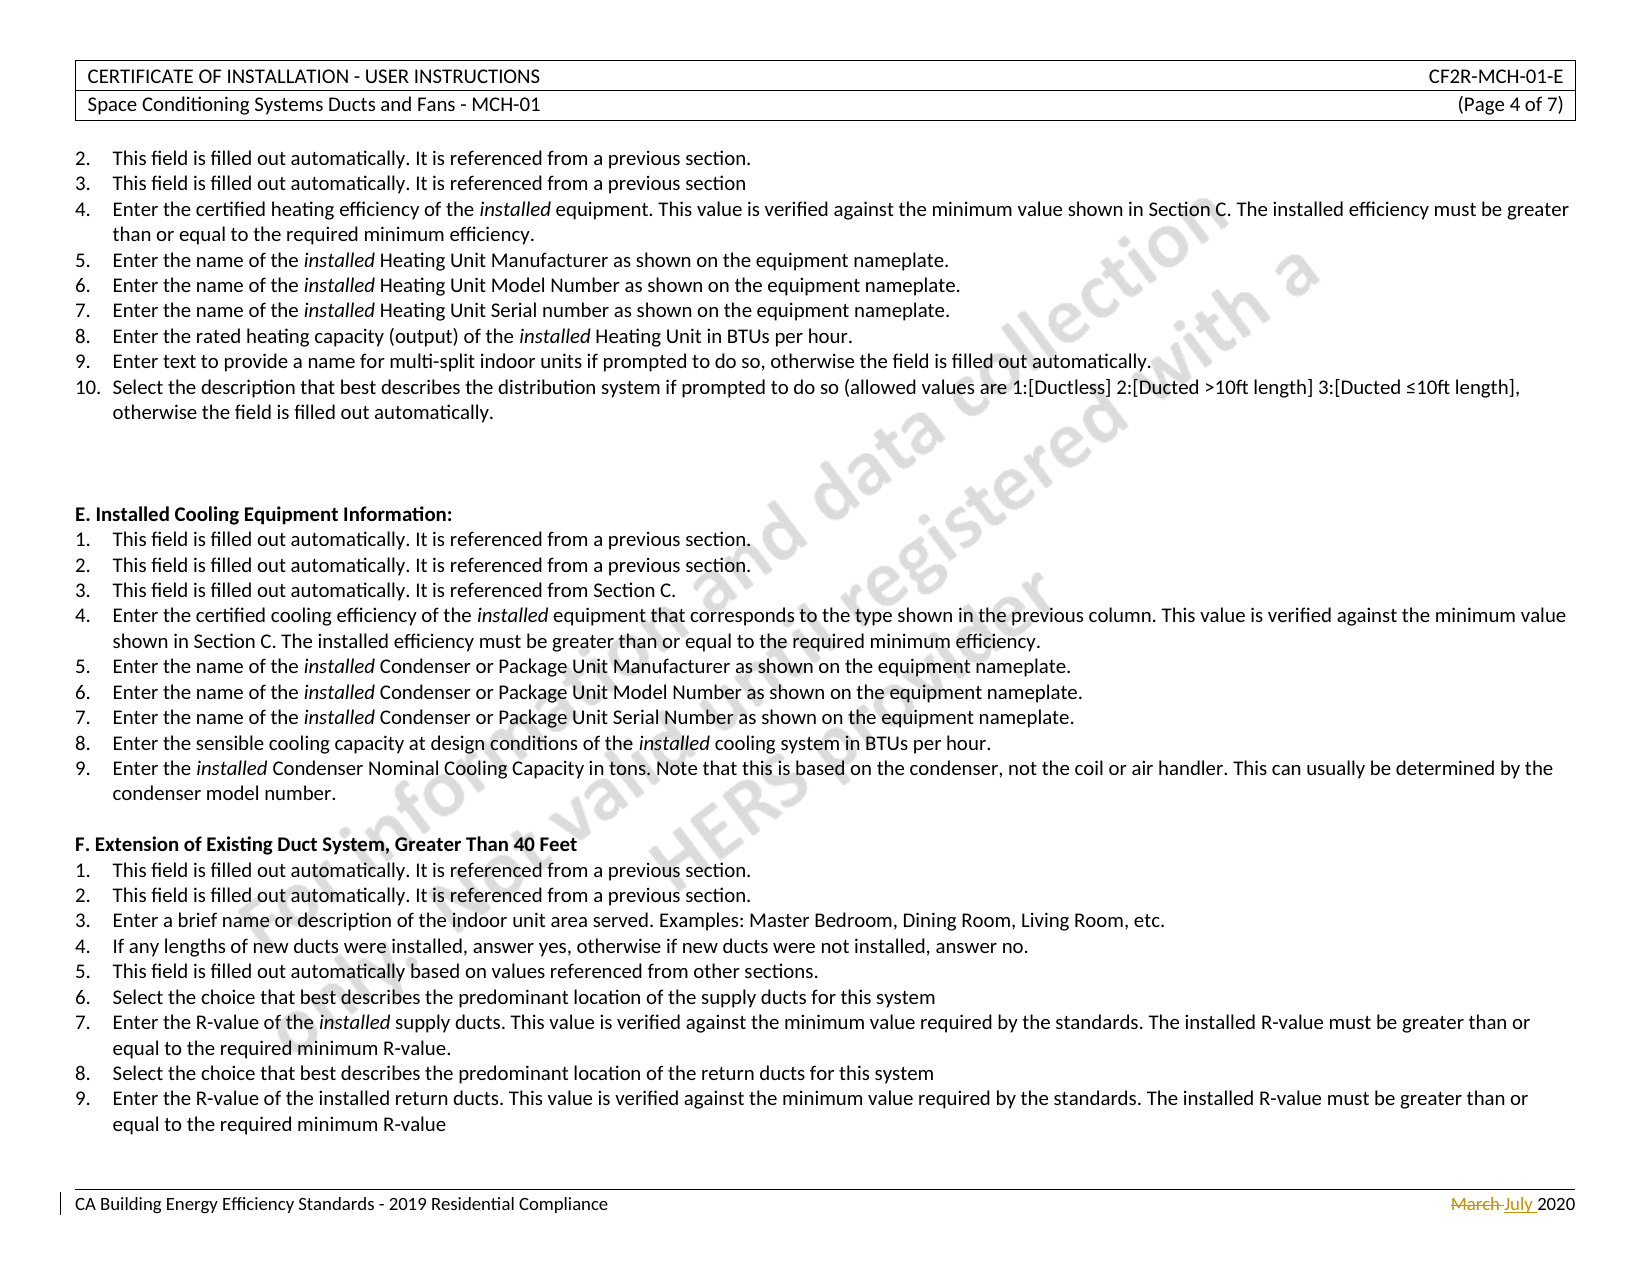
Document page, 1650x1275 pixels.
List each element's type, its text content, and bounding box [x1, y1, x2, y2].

list Enter a brief name or description of the indoor unit area served. Examples: Master Bedroom, Dining Room, Living Room, etc. [75, 908, 1575, 933]
text F. Extension of Existing Duct System, Greater Than 40 Feet [75, 831, 1575, 857]
list Enter the name of the installed Condenser or Package Unit Manufacturer as shown on the equipment nameplate. [75, 653, 1575, 679]
list Enter the R-value of the installed supply ducts. This value is verified against the minimum value required by the standards. The installed R-value must be greater than or equal to the required minimum R-value. [75, 1009, 1575, 1060]
list This field is filled out automatically based on values referenced from other sections. [75, 958, 1575, 984]
list Enter the name of the installed Condenser or Package Unit Serial Number as shown on the equipment nameplate. [75, 704, 1575, 730]
text E. Installed Cooling Equipment Information: [75, 501, 1575, 526]
list Enter text to provide a name for multi-split indoor units if prompted to do so, otherwise the field is filled out automatically. [75, 348, 1575, 374]
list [75, 145, 1575, 171]
list Enter the installed Condenser Nominal Cooling Capacity in tons. Note that this is based on the condenser, not the coil or air handler. This can usually be determined by the condenser model number. [75, 755, 1575, 806]
list Enter the sensible cooling capacity at design conditions of the installed cooling system in BTUs per hour. [75, 730, 1575, 755]
list Select the description that best describes the distribution system if prompted to do so (allowed values are 1:[Ductless] 2:[Ducted >10ft length] 3:[Ducted ≤10ft length], otherwise the field is filled out automatically. [75, 374, 1575, 425]
list This field is filled out automatically. It is referenced from a previous section. [75, 882, 1575, 908]
list Select the choice that best describes the predominant location of the supply ducts for this system [75, 984, 1575, 1009]
list This field is filled out automatically. It is referenced from Section C. [75, 577, 1575, 603]
list Enter the R-value of the installed return ducts. This value is verified against the minimum value required by the standards. The installed R-value must be greater than or equal to the required minimum R-value [75, 1086, 1575, 1136]
list Enter the certified cooling efficiency of the installed equipment that corresponds to the type shown in the previous column. This value is verified against the minimum value shown in Section C. The installed efficiency must be greater than or equal to the required minimum efficiency. [75, 603, 1575, 653]
list Enter the name of the installed Condenser or Package Unit Model Number as shown on the equipment nameplate. [75, 679, 1575, 704]
list This field is filled out automatically. It is referenced from a previous section. [75, 552, 1575, 577]
list Enter the name of the installed Heating Unit Serial number as shown on the equipment nameplate. [75, 298, 1575, 323]
list Enter the rated heating capacity (output) of the installed Heating Unit in BTUs per hour. [75, 323, 1575, 348]
list Select the choice that best describes the predominant location of the return ducts for this system [75, 1060, 1575, 1086]
list This field is filled out automatically. It is referenced from a previous section. [75, 857, 1575, 882]
list This field is filled out automatically. It is referenced from a previous section. [75, 526, 1575, 552]
list Enter the name of the installed Heating Unit Model Number as shown on the equipment nameplate. [75, 272, 1575, 298]
list Enter the certified heating efficiency of the installed equipment. This value is verified against the minimum value shown in Section C. The installed efficiency must be greater than or equal to the required minimum efficiency. [75, 196, 1575, 247]
list If any lengths of new ducts were installed, answer yes, otherwise if new ducts were not installed, answer no. [75, 933, 1575, 958]
list This field is filled out automatically. It is referenced from a previous section [75, 171, 1575, 196]
list Enter the name of the installed Heating Unit Manufacturer as shown on the equipment nameplate. [75, 247, 1575, 272]
